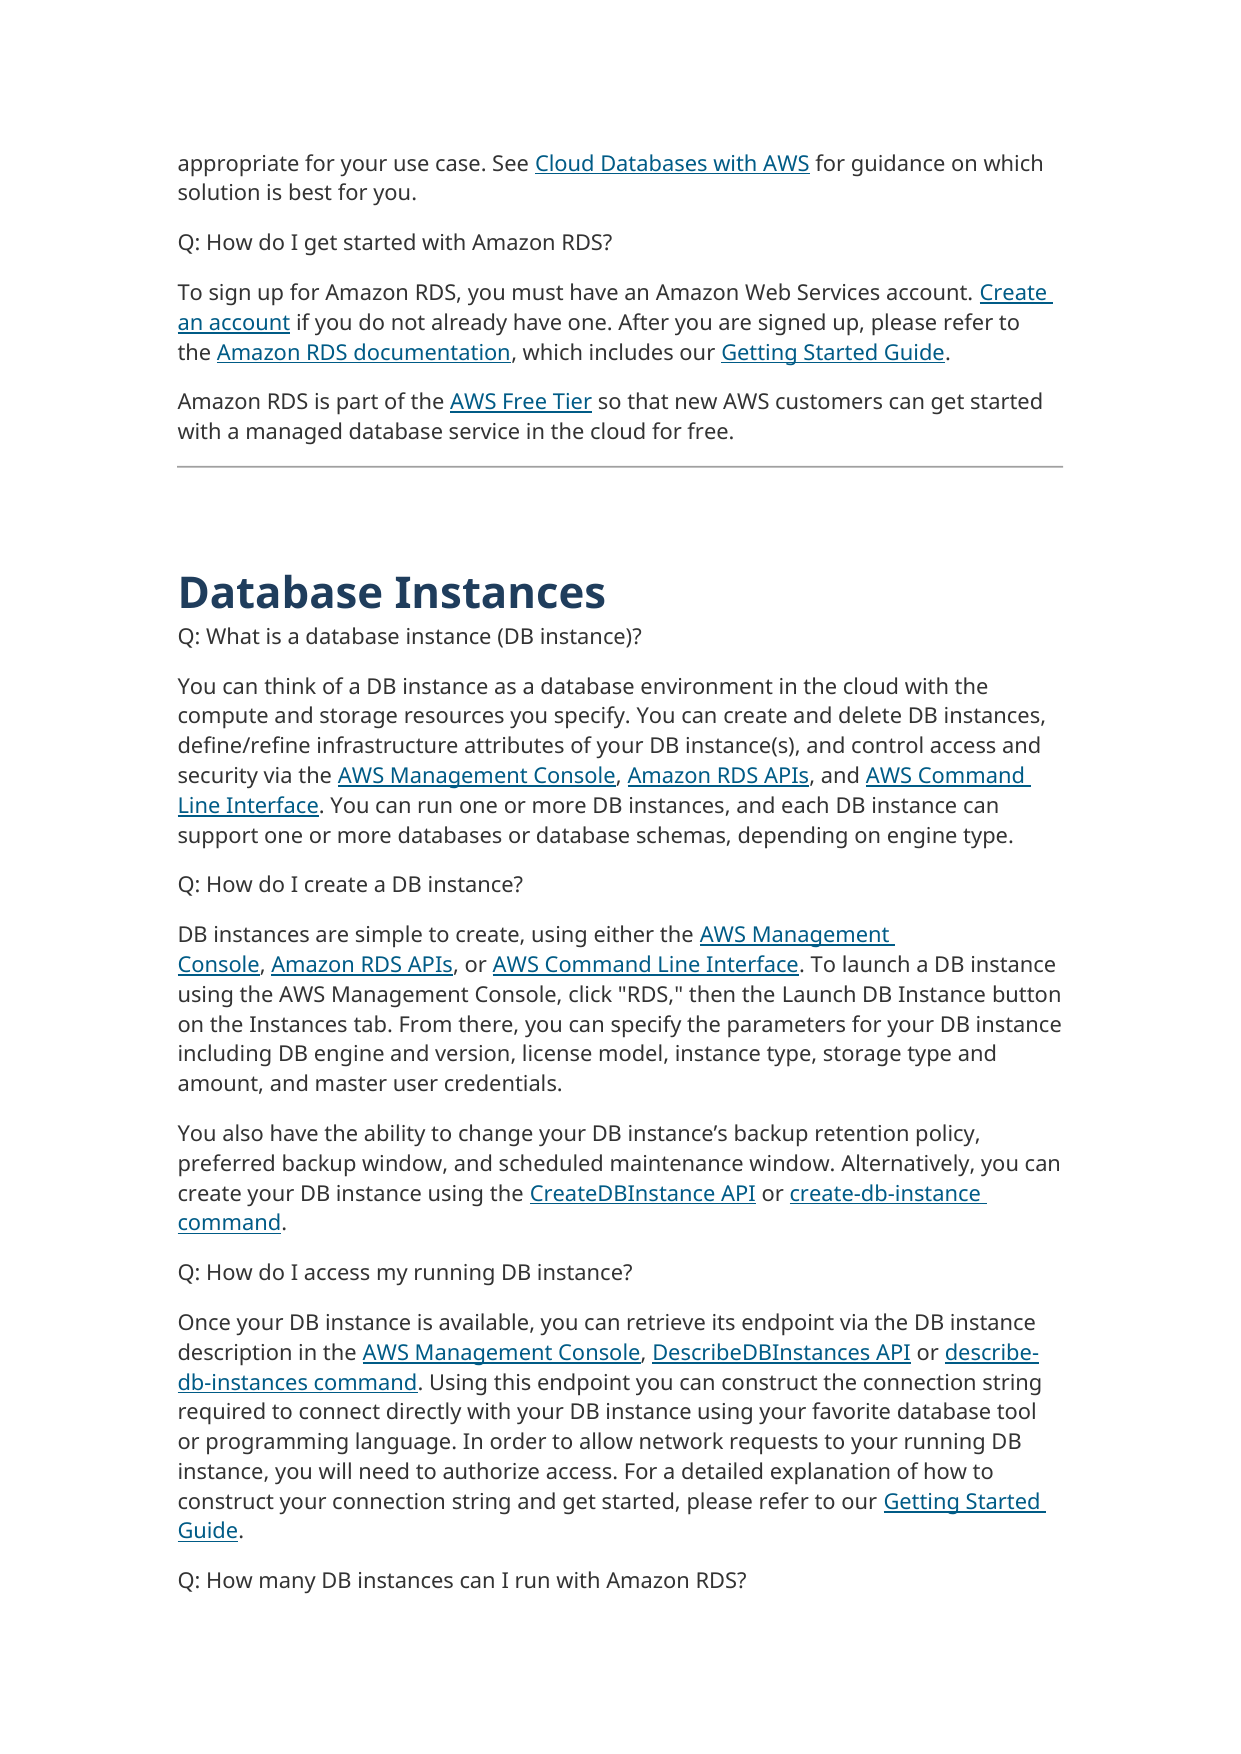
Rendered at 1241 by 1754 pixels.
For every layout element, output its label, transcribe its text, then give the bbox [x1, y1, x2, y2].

text You can think of a DB instance as a database environment in the cloud with the compute and storage resources you specify. You can create and delete DB instances, define/refine infrastructure attributes of your DB instance(s), and control access and security via the AWS Management Console, Amazon RDS APIs, and AWS Command Line Interface. You can run one or more DB instances, and each DB instance can support one or more databases or database schemas, depending on engine type. [177, 671, 1063, 849]
text Q: What is a database instance (DB instance)? [177, 621, 1063, 651]
text Q: How do I get started with Amazon RDS? [177, 227, 1063, 257]
text To sign up for Amazon RDS, you must have an Amazon Web Services account. Create an account if you do not already have one. After you are signed up, please refer to the Amazon RDS documentation, which includes our Getting Started Guide. [177, 277, 1063, 366]
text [177, 148, 1063, 207]
subtitle Database Instances [177, 561, 1063, 621]
text Q: How do I access my running DB instance? [177, 1257, 1063, 1287]
text Once your DB instance is available, you can retrieve its endpoint via the DB instance description in the AWS Management Console, DescribeDBInstances API or describe-db-instances command. Using this endpoint you can construct the connection string required to connect directly with your DB instance using your favorite database tool or programming language. In order to allow network requests to your running DB instance, you will need to authorize access. For a detailed explanation of how to construct your connection string and get started, please refer to our Getting Started Guide. [177, 1307, 1063, 1545]
text You also have the ability to change your DB instance’s backup retention policy, preferred backup window, and scheduled maintenance window. Alternatively, you can create your DB instance using the CreateDBInstance API or create-db-instance command. [177, 1118, 1063, 1237]
text Q: How do I create a DB instance? [177, 869, 1063, 899]
text DB instances are simple to create, using either the AWS Management Console, Amazon RDS APIs, or AWS Command Line Interface. To launch a DB instance using the AWS Management Console, click "RDS," then the Launch DB Instance button on the Instances tab. From there, you can specify the parameters for your DB instance including DB engine and version, license model, instance type, storage type and amount, and master user credentials. [177, 919, 1063, 1098]
text Q: How many DB instances can I run with Amazon RDS? [177, 1565, 1063, 1595]
text Amazon RDS is part of the AWS Free Tier so that new AWS customers can get started with a managed database service in the cloud for free. [177, 386, 1063, 446]
